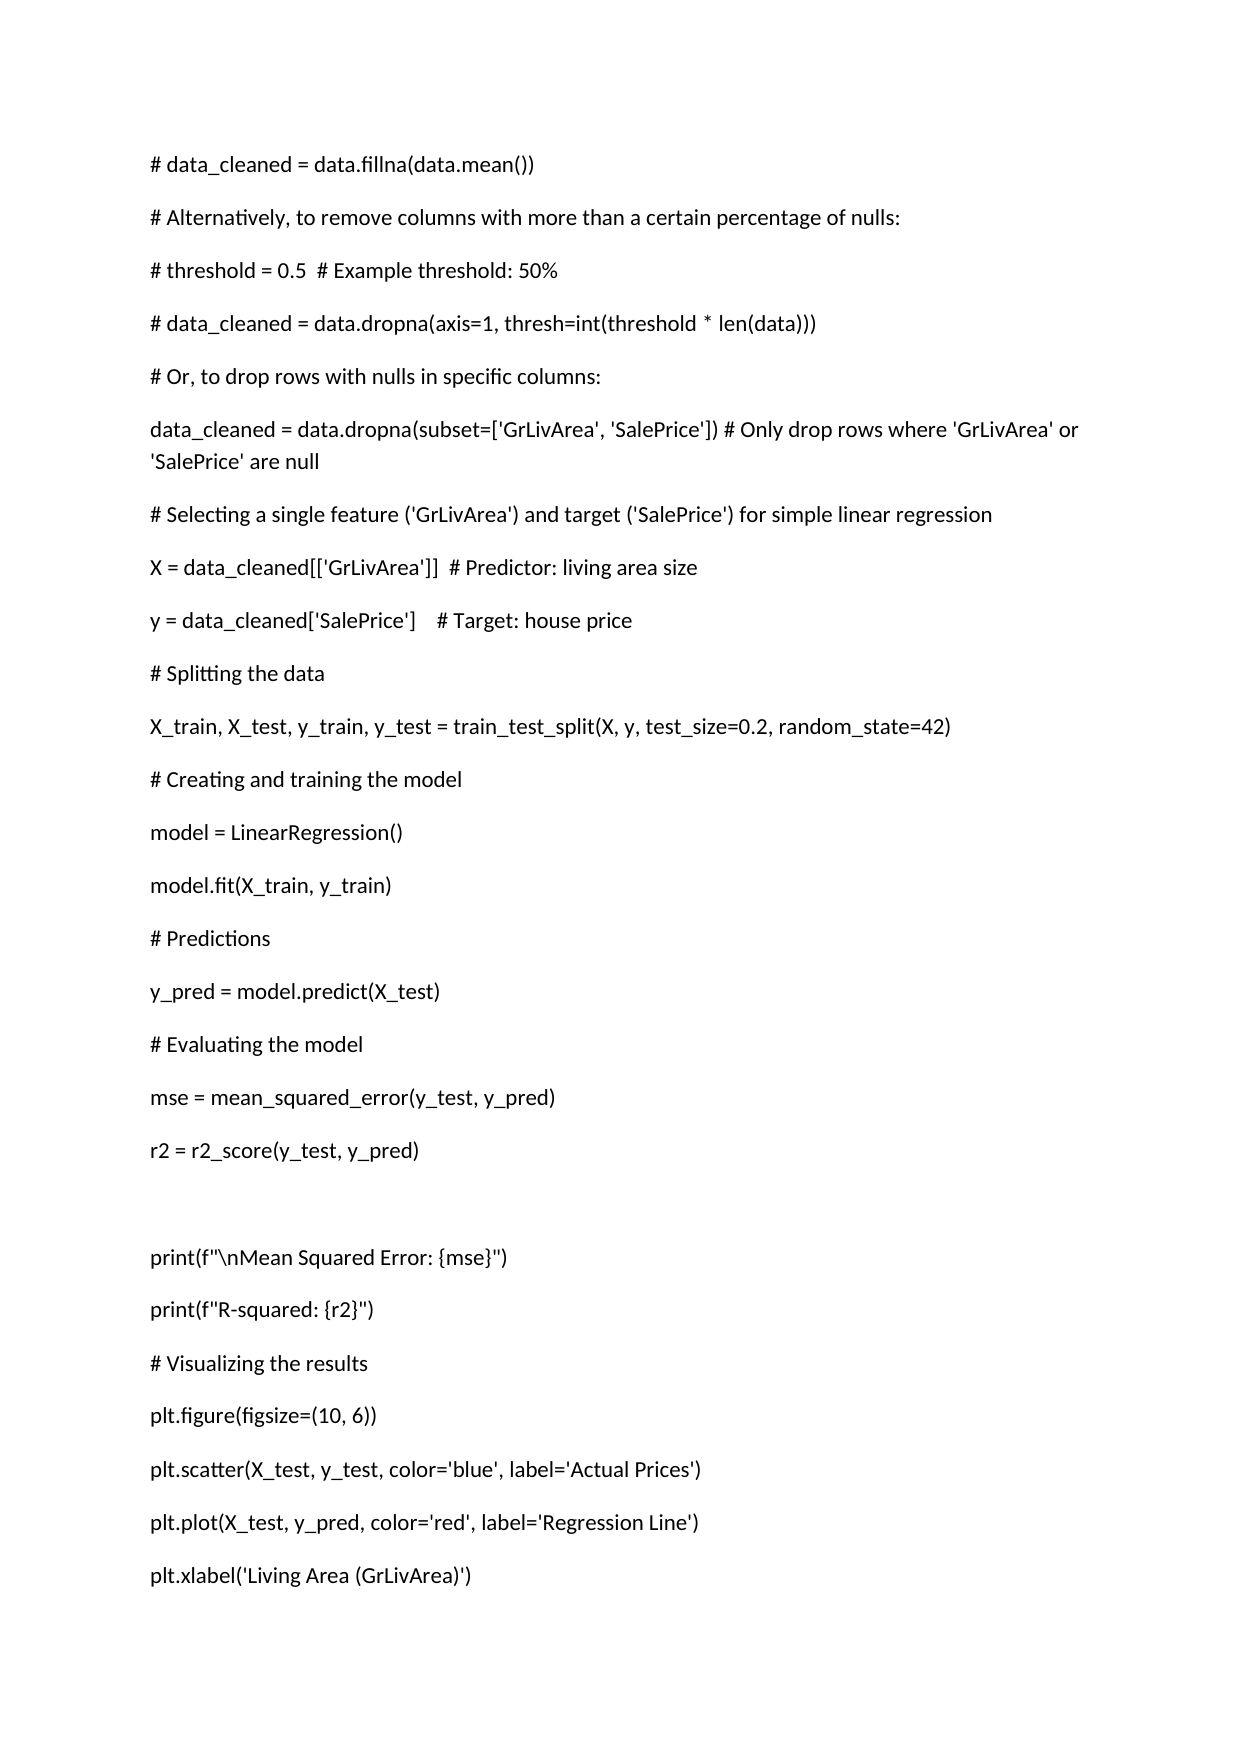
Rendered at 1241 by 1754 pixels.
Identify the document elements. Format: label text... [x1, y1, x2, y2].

text plt.figure(figsize=(10, 6)) [150, 1402, 1090, 1430]
text model.fit(X_train, y_train) [150, 871, 1090, 899]
text y = data_cleaned['SalePrice'] # Target: house price [150, 606, 1090, 634]
text X_train, X_test, y_train, y_test = train_test_split(X, y, test_size=0.2, random_state=42) [150, 712, 1090, 740]
text # Evaluating the model [150, 1031, 1090, 1058]
text mse = mean_squared_error(y_test, y_pred) [150, 1083, 1090, 1112]
text y_pred = model.predict(X_test) [150, 977, 1090, 1006]
text plt.scatter(X_test, y_test, color='blue', label='Actual Prices') [150, 1455, 1090, 1483]
text # Visualizing the results [150, 1349, 1090, 1377]
text plt.plot(X_test, y_pred, color='red', label='Regression Line') [150, 1508, 1090, 1536]
text # Alternatively, to remove columns with more than a certain percentage of nulls: [150, 203, 1090, 231]
text # Or, to drop rows with nulls in specific columns: [150, 362, 1090, 390]
text model = LinearRegression() [150, 818, 1090, 846]
text data_cleaned = data.dropna(subset=['GrLivArea', 'SalePrice']) # Only drop rows where 'GrLivArea' or 'SalePrice' are null [150, 415, 1090, 475]
text # Splitting the data [150, 659, 1090, 687]
text plt.xlabel('Living Area (GrLivArea)') [150, 1561, 1090, 1589]
text # data_cleaned = data.fillna(data.mean()) [150, 150, 1090, 178]
text r2 = r2_score(y_test, y_pred) [150, 1137, 1090, 1164]
text print(f"\nMean Squared Error: {mse}") [150, 1243, 1090, 1271]
text # Predictions [150, 924, 1090, 952]
text # Selecting a single feature ('GrLivArea') and target ('SalePrice') for simple linear regression [150, 500, 1090, 528]
text X = data_cleaned[['GrLivArea']] # Predictor: living area size [150, 553, 1090, 581]
text # threshold = 0.5 # Example threshold: 50% [150, 256, 1090, 284]
text # data_cleaned = data.dropna(axis=1, thresh=int(threshold * len(data))) [150, 309, 1090, 337]
text # Creating and training the model [150, 765, 1090, 793]
text print(f"R-squared: {r2}") [150, 1296, 1090, 1324]
